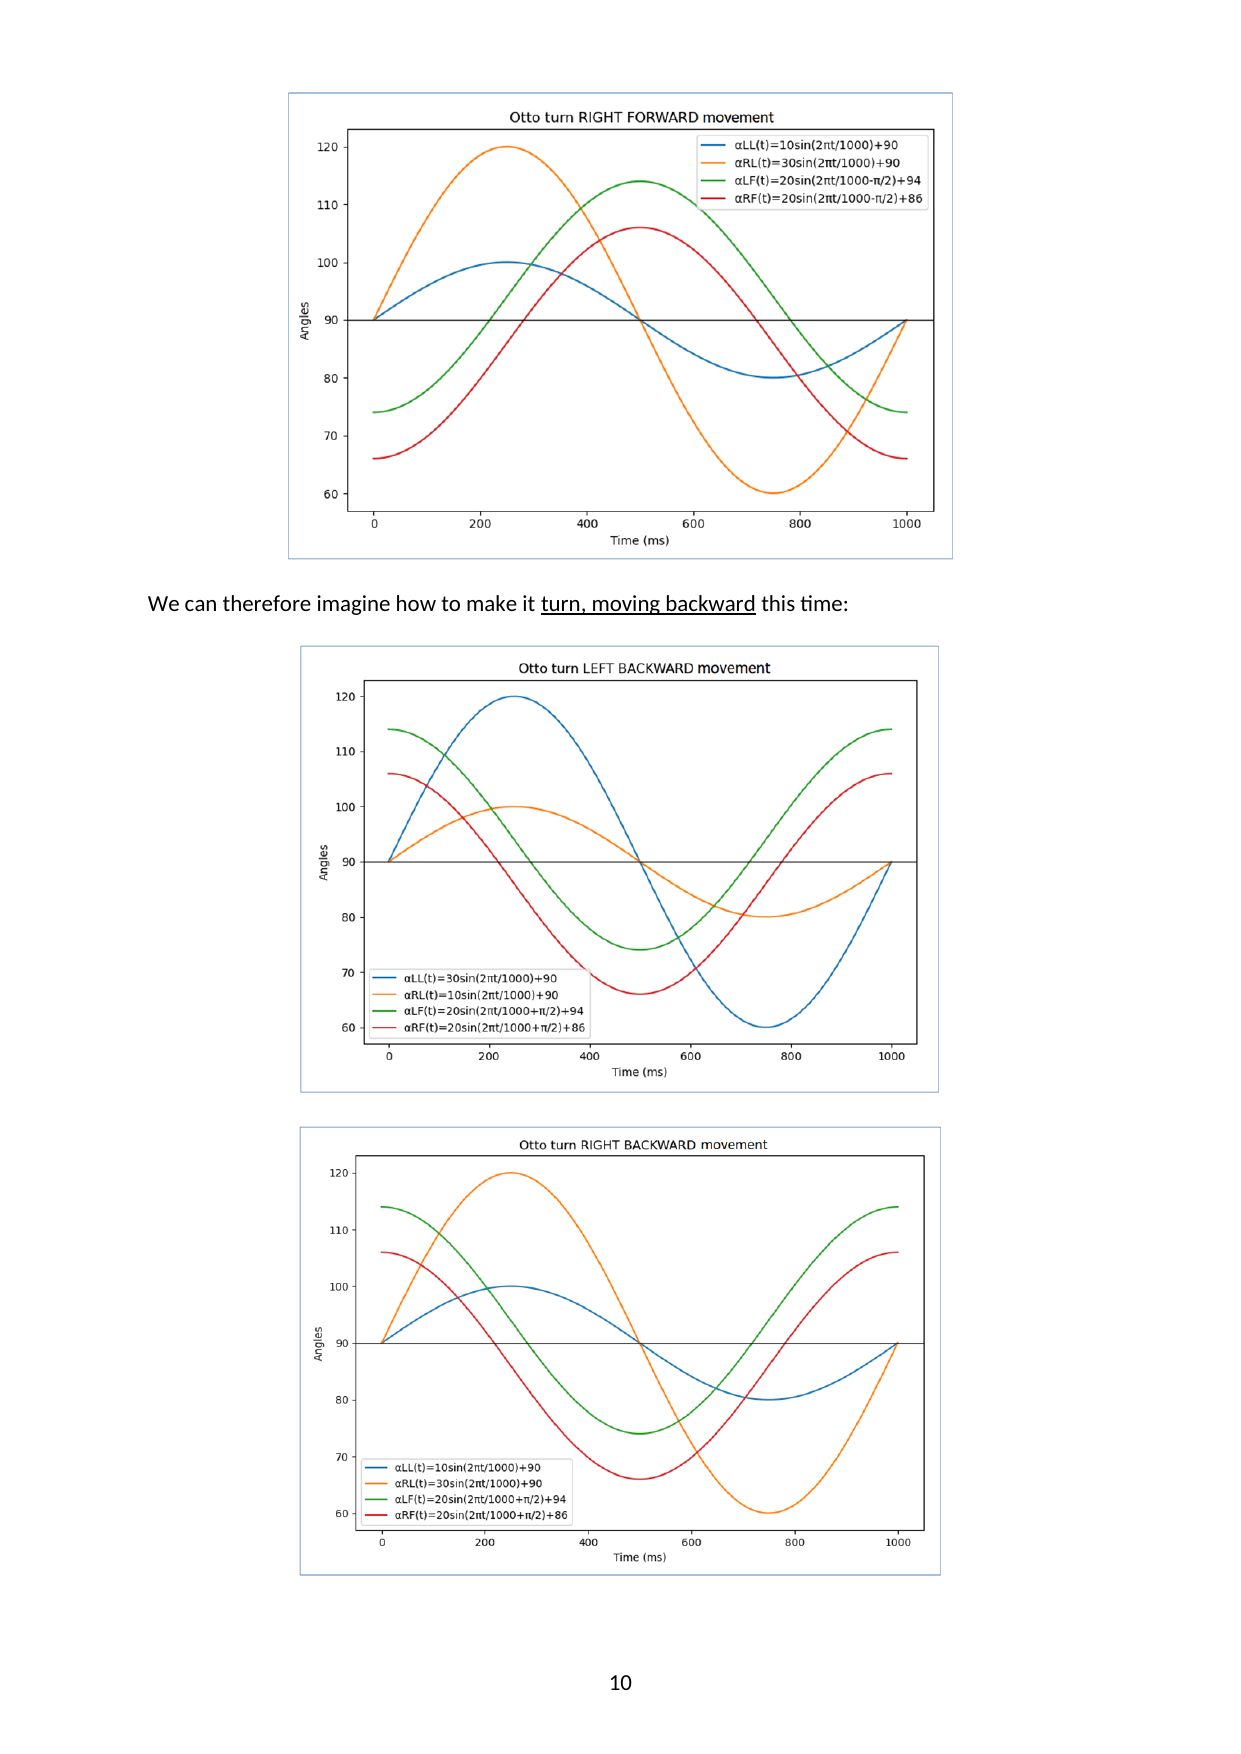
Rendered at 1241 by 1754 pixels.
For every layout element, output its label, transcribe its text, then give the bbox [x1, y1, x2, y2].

picture [284, 88, 957, 564]
text We can therefore imagine how to make it turn, moving backward this time: [148, 589, 1093, 617]
picture [296, 1120, 944, 1580]
picture [297, 642, 943, 1096]
